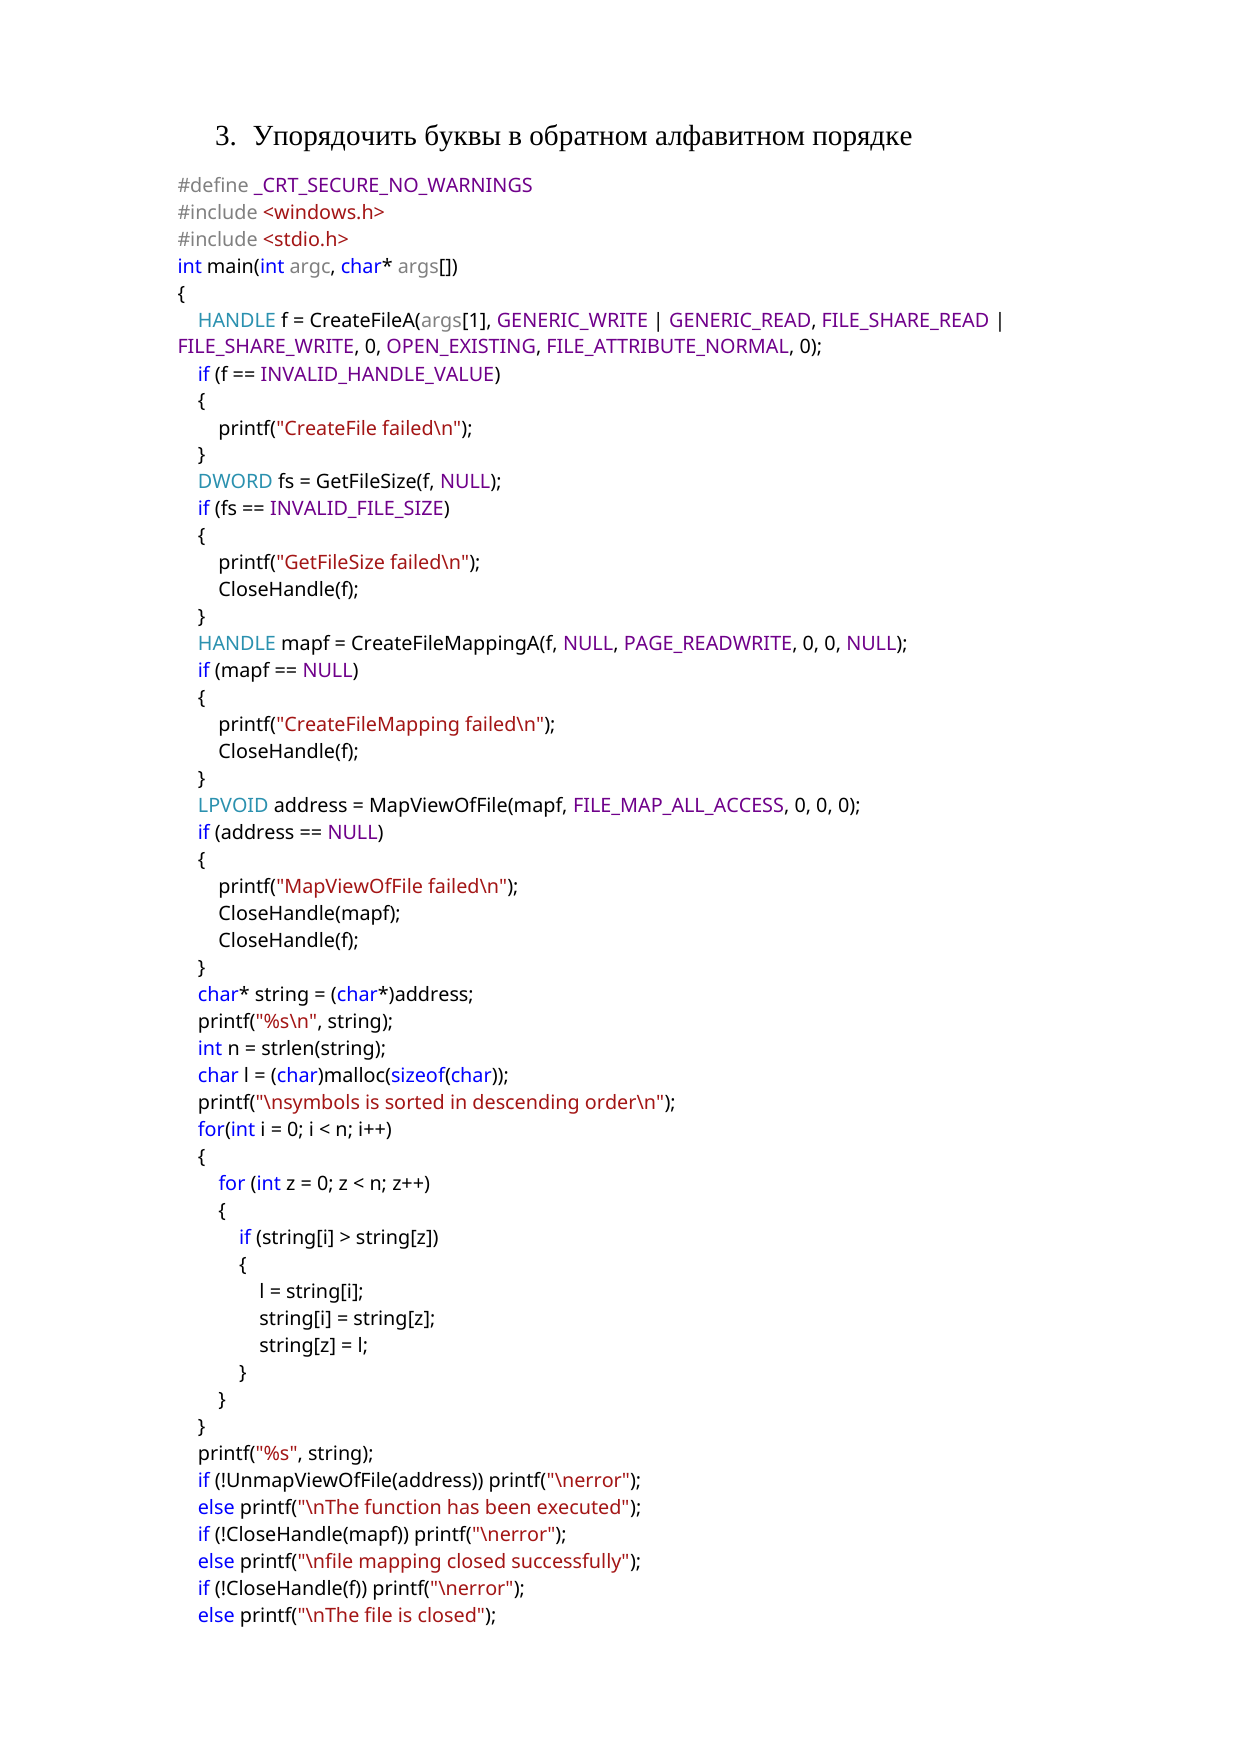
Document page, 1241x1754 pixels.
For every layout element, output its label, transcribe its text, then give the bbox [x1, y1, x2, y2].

text printf("%s", string); [177, 1439, 1152, 1466]
text char* string = (char*)address; [177, 980, 1152, 1007]
text HANDLE f = CreateFileA(args[1], GENERIC_WRITE | GENERIC_READ, FILE_SHARE_READ | FILE_SHARE_WRITE, 0, OPEN_EXISTING, FILE_ATTRIBUTE_NORMAL, 0); [177, 306, 1152, 360]
text CloseHandle(f); [177, 576, 1152, 603]
text char l = (char)malloc(sizeof(char)); [177, 1061, 1152, 1088]
text } [177, 953, 1152, 980]
text if (f == INVALID_HANDLE_VALUE) [177, 360, 1152, 387]
text if (!CloseHandle(mapf)) printf("\nerror"); [177, 1520, 1152, 1547]
text } [177, 603, 1152, 629]
text { [177, 522, 1152, 549]
text l = string[i]; [177, 1277, 1152, 1304]
text if (mapf == NULL) [177, 657, 1152, 683]
text { [177, 683, 1152, 711]
text else printf("\nThe file is closed"); [177, 1601, 1152, 1628]
text { [177, 1142, 1152, 1169]
text else printf("\nfile mapping closed successfully"); [177, 1547, 1152, 1574]
text } [177, 1358, 1152, 1385]
text HANDLE mapf = CreateFileMappingA(f, NULL, PAGE_READWRITE, 0, 0, NULL); [177, 629, 1152, 657]
text #define _CRT_SECURE_NO_WARNINGS [177, 171, 1152, 198]
text string[i] = string[z]; [177, 1304, 1152, 1331]
text string[z] = l; [177, 1331, 1152, 1358]
text printf("CreateFileMapping failed\n"); [177, 711, 1152, 737]
text for(int i = 0; i < n; i++) [177, 1115, 1152, 1142]
text DWORD fs = GetFileSize(f, NULL); [177, 468, 1152, 495]
text { [177, 387, 1152, 414]
text CloseHandle(f); [177, 926, 1152, 953]
text { [177, 845, 1152, 872]
text } [177, 1385, 1152, 1412]
text CloseHandle(f); [177, 737, 1152, 764]
text for (int z = 0; z < n; z++) [177, 1169, 1152, 1196]
text printf("GetFileSize failed\n"); [177, 549, 1152, 576]
text int main(int argc, char* args[]) [177, 252, 1152, 279]
text printf("\nsymbols is sorted in descending order\n"); [177, 1088, 1152, 1115]
text { [177, 1196, 1152, 1223]
text { [177, 279, 1152, 306]
text #include <windows.h> [177, 198, 1152, 225]
text int n = strlen(string); [177, 1034, 1152, 1061]
text if (!CloseHandle(f)) printf("\nerror"); [177, 1574, 1152, 1601]
text LPVOID address = MapViewOfFile(mapf, FILE_MAP_ALL_ACCESS, 0, 0, 0); [177, 791, 1152, 818]
list Упорядочить буквы в обратном алфавитном порядке [215, 118, 1152, 152]
text { [177, 1250, 1152, 1277]
text if (!UnmapViewOfFile(address)) printf("\nerror"); [177, 1466, 1152, 1493]
text #include <stdio.h> [177, 225, 1152, 252]
text if (fs == INVALID_FILE_SIZE) [177, 495, 1152, 522]
text CloseHandle(mapf); [177, 899, 1152, 926]
text if (address == NULL) [177, 818, 1152, 845]
text } [177, 441, 1152, 468]
text else printf("\nThe function has been executed"); [177, 1493, 1152, 1520]
text printf("CreateFile failed\n"); [177, 414, 1152, 441]
text } [177, 764, 1152, 791]
text printf("MapViewOfFile failed\n"); [177, 872, 1152, 899]
text if (string[i] > string[z]) [177, 1223, 1152, 1250]
text } [177, 1412, 1152, 1439]
text printf("%s\n", string); [177, 1007, 1152, 1034]
